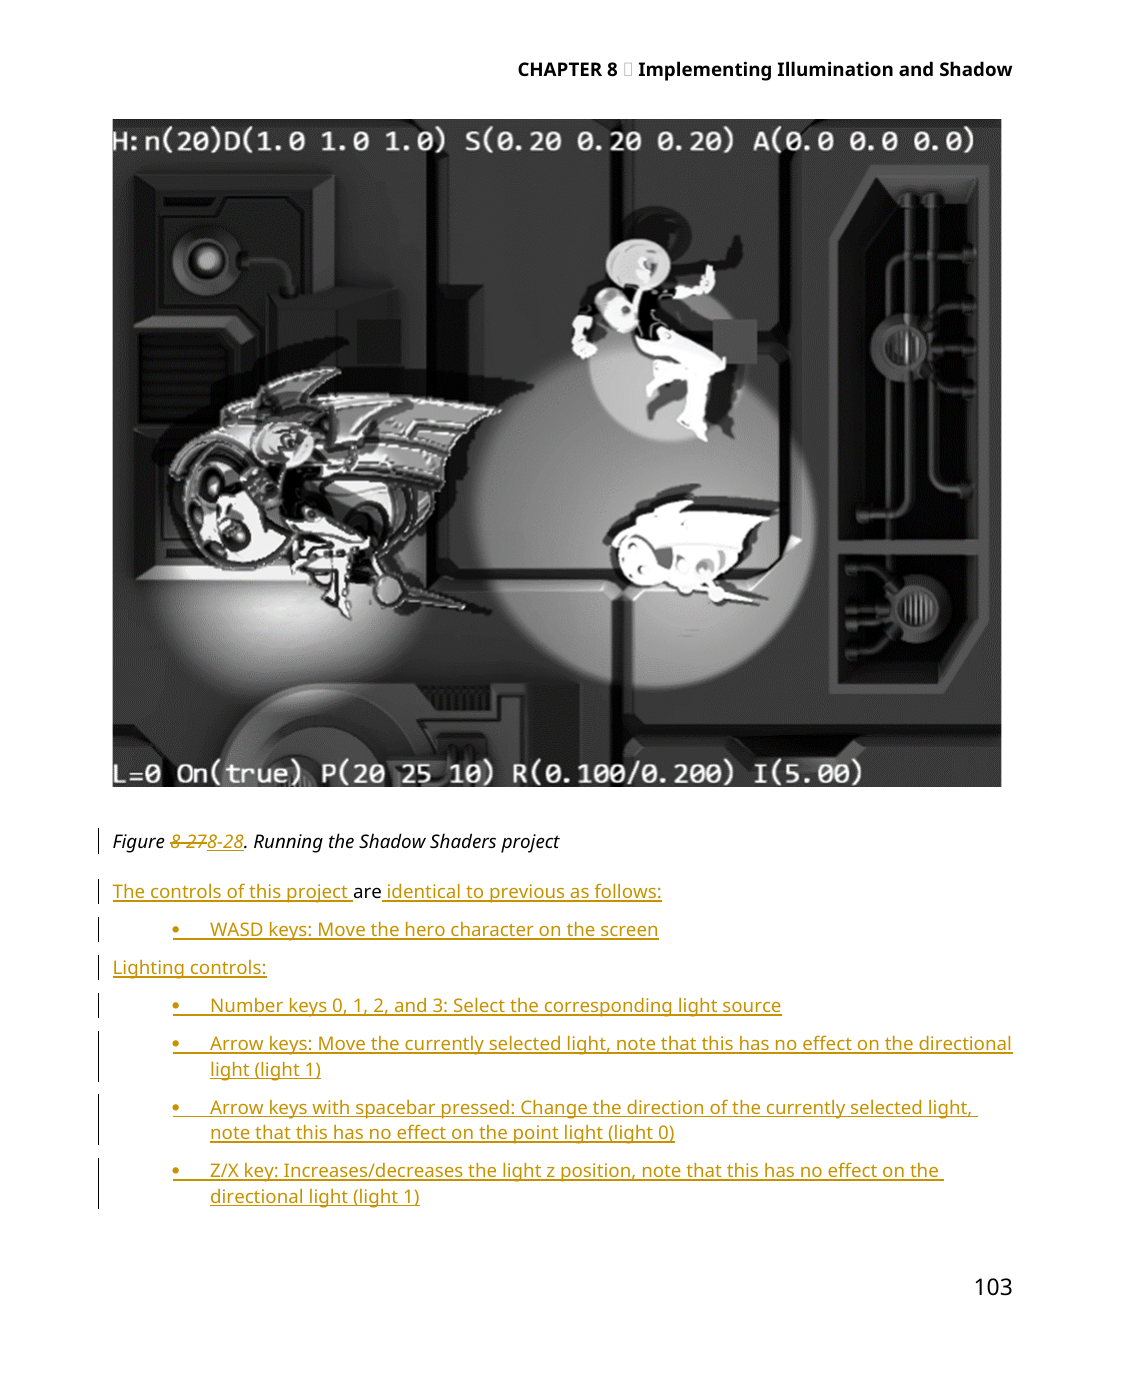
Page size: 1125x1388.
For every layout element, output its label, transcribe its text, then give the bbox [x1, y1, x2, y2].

picture [112, 119, 1002, 787]
text are [112, 878, 1012, 904]
text Figure . Running the Shadow Shaders project [112, 828, 1012, 853]
